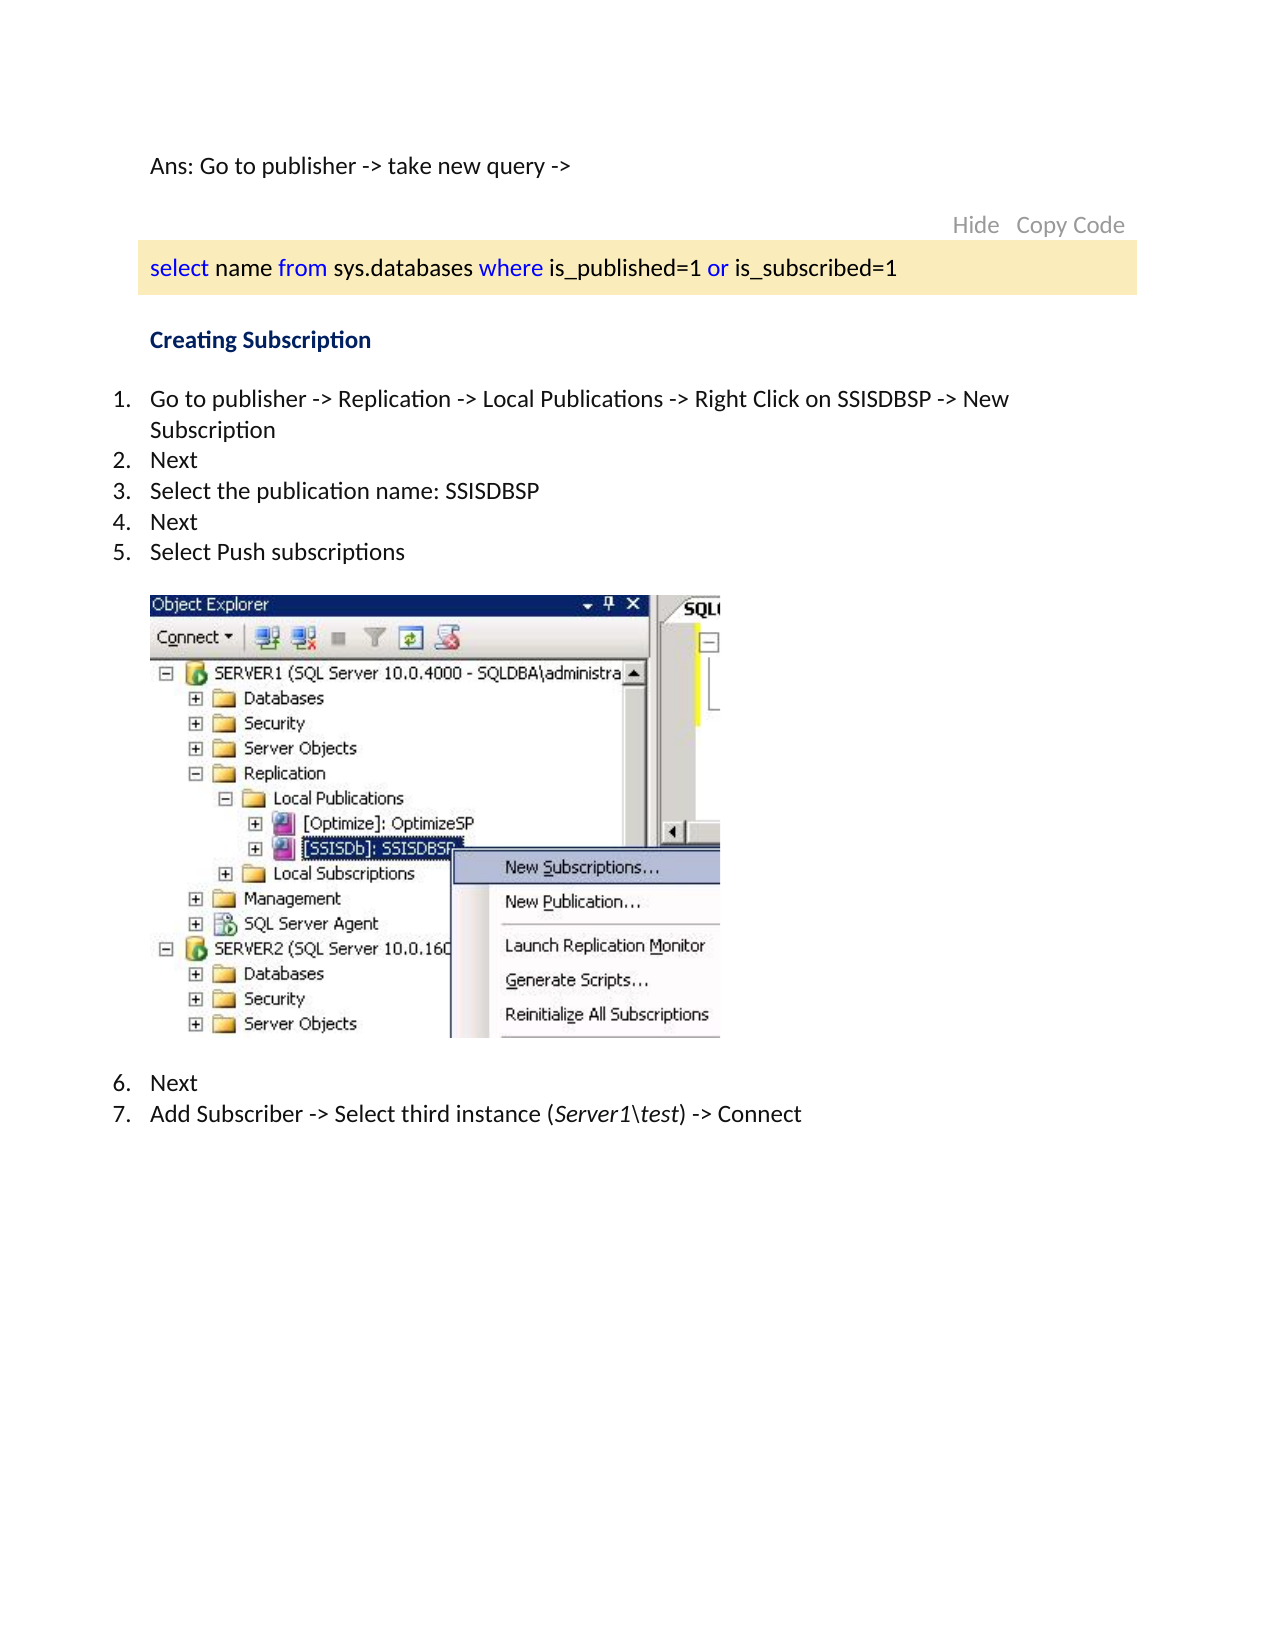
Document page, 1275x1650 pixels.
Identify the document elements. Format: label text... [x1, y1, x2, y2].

list Go to publisher -> Replication -> Local Publications -> Right Click on SSISDBSP -> New Subscription [112, 383, 1125, 444]
text Ans: Go to publisher -> take new query -> [150, 150, 1125, 181]
list Select Push subscriptions [112, 536, 1125, 567]
picture [150, 595, 721, 1038]
list Next [112, 506, 1125, 536]
list Add Subscriber -> Select third instance (Server1\test) -> Connect [112, 1098, 1125, 1128]
text select name from sys.databases where is_published=1 or is_subscribed=1 [140, 242, 1135, 293]
text Hide Copy Code [150, 210, 1125, 240]
list Select the publication name: SSISDBSP [112, 475, 1125, 506]
list Next [112, 444, 1125, 475]
list Next [112, 1067, 1125, 1098]
text Creating Subscription [150, 324, 1125, 354]
